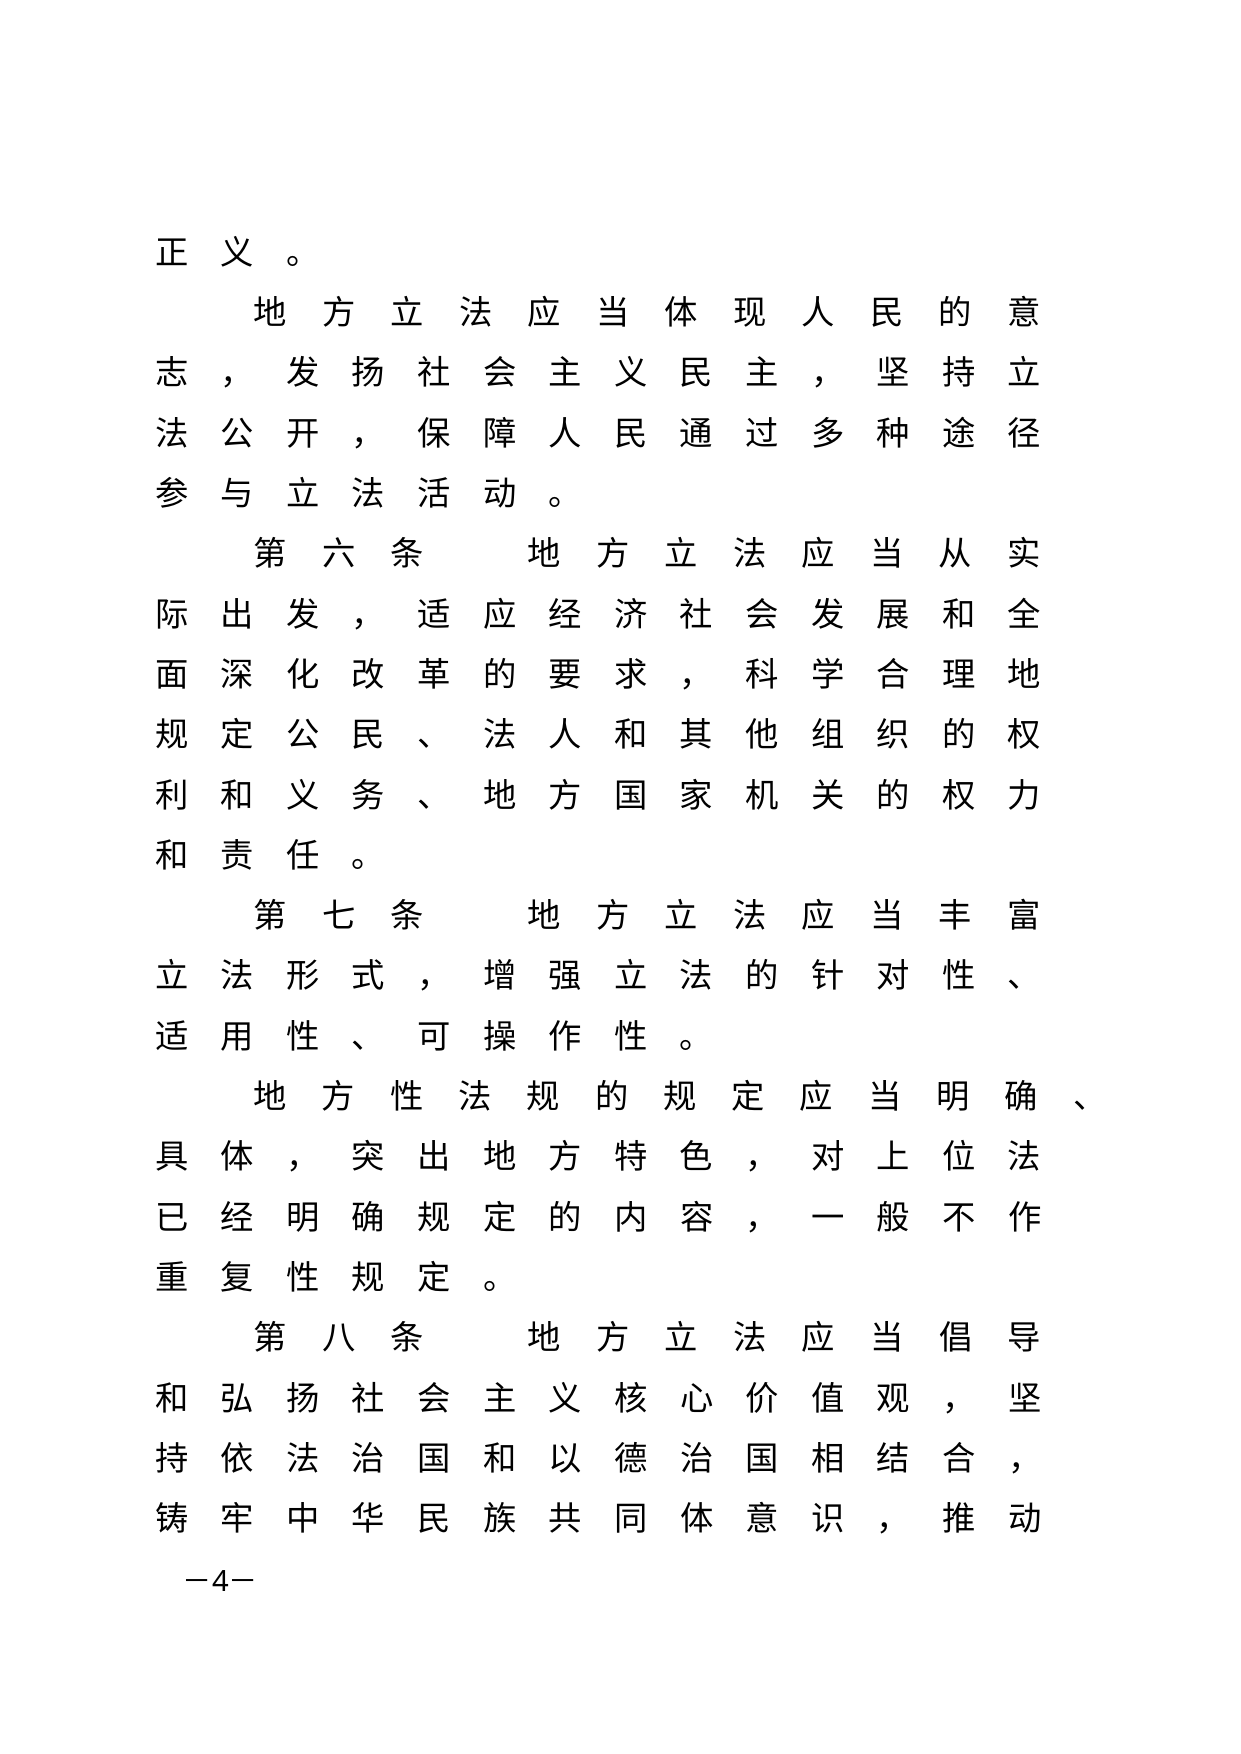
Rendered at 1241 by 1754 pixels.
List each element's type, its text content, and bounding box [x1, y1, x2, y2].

text 第六条 地方立法应当从实际出发，适应经济社会发展和全面深化改革的要求，科学合理地规定公民、法人和其他组织的权利和义务、地方国家机关的权力和责任。 [155, 521, 1073, 883]
text 第五条 地方立法应当坚持和发展全过程人民民主，尊重和保障人权，保障和促进社会公平正义。 [155, 219, 1073, 280]
text 第七条 地方立法应当丰富立法形式，增强立法的针对性、适用性、可操作性。 [155, 883, 1073, 1064]
text 第八条 地方立法应当倡导和弘扬社会主义核心价值观，坚持依法治国和以德治国相结合，铸牢中华民族共同体意识，推动社会主义精神文明建设。 [155, 1305, 1073, 1546]
text 地方性法规的规定应当明确、具体，突出地方特色，对上位法已经明确规定的内容，一般不作重复性规定。 [155, 1064, 1073, 1305]
text 地方立法应当体现人民的意志，发扬社会主义民主，坚持立法公开，保障人民通过多种途径参与立法活动。 [155, 280, 1073, 521]
